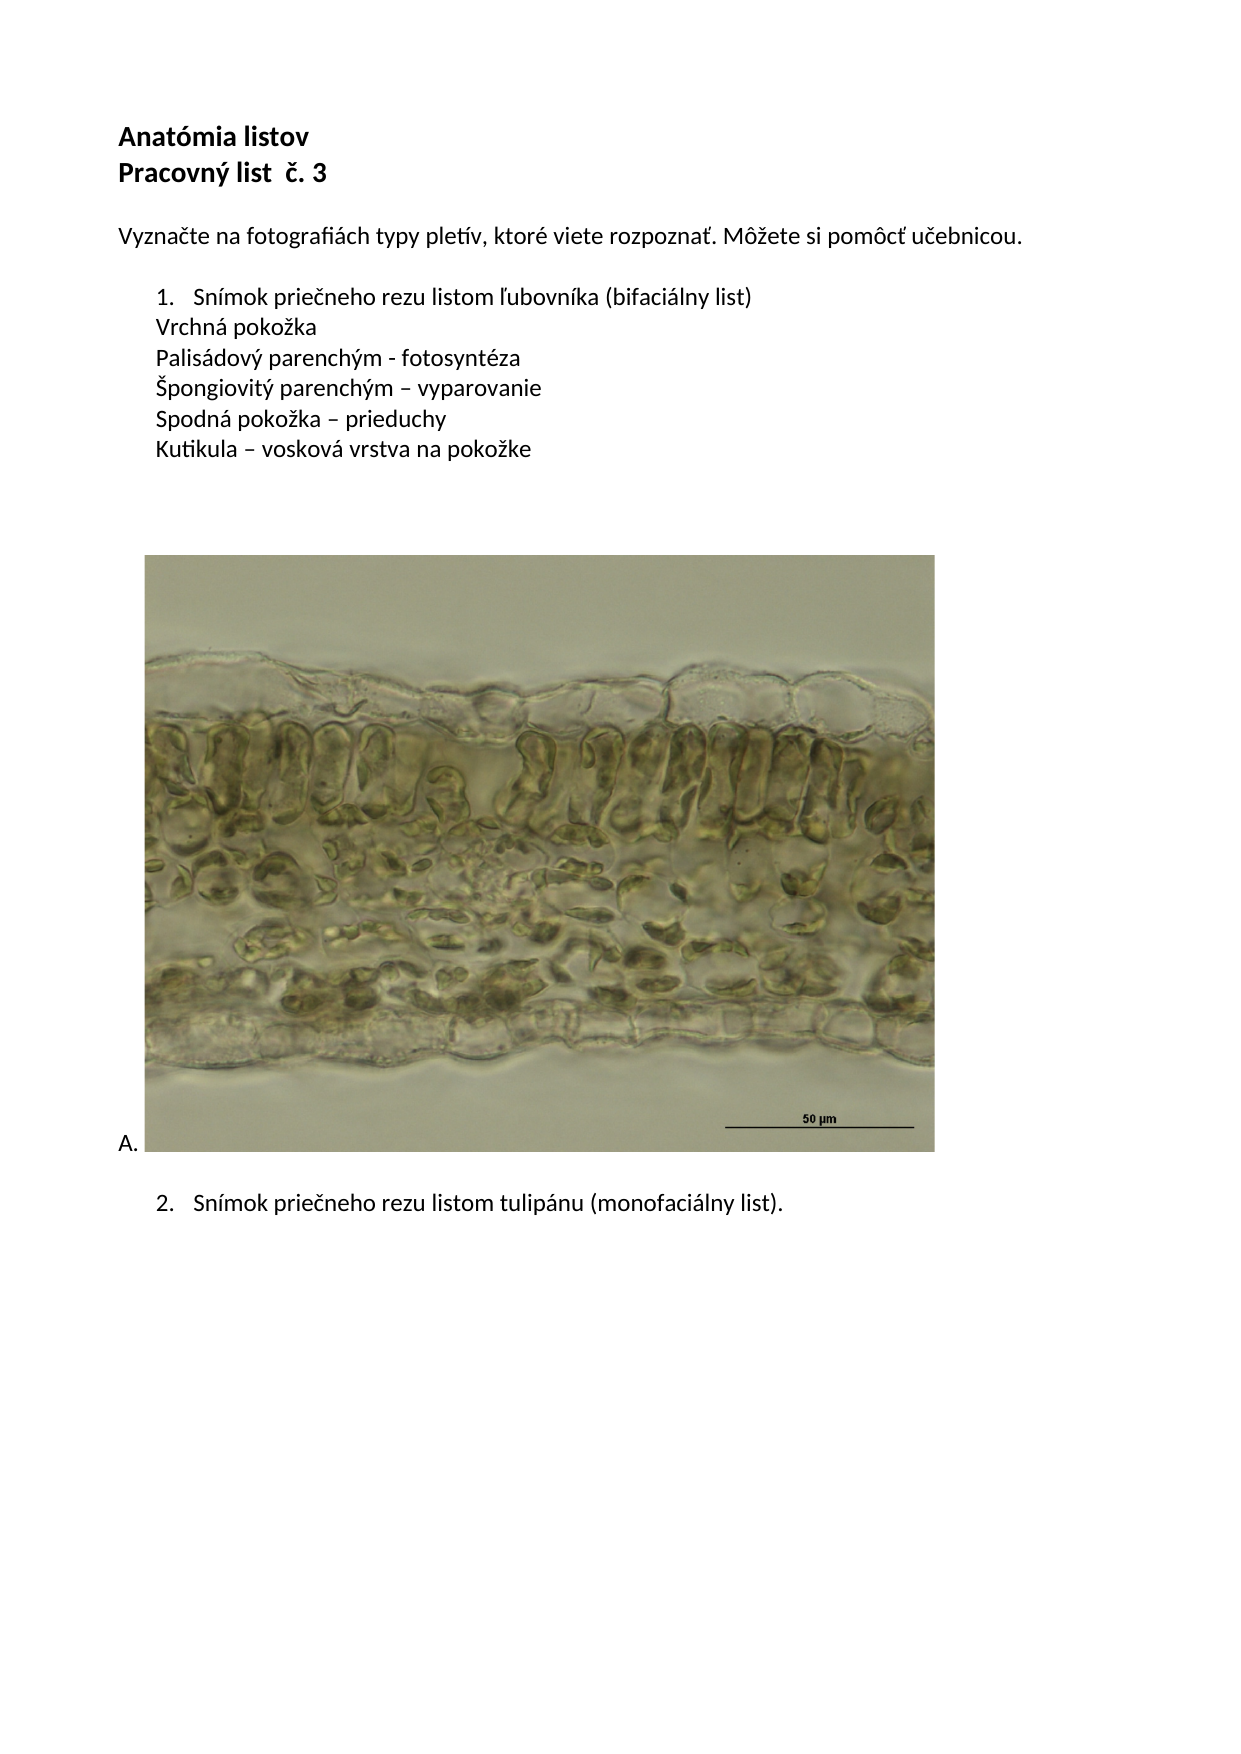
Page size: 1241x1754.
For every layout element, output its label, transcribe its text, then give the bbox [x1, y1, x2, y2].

text Palisádový parenchým - fotosyntéza [156, 342, 1122, 372]
text Špongiovitý parenchým – vyparovanie [156, 372, 1122, 403]
list Snímok priečneho rezu listom ľubovníka (bifaciálny list) [156, 281, 1122, 311]
text Vrchná pokožka [156, 311, 1122, 342]
text Kutikula – vosková vrstva na pokožke [156, 433, 1122, 464]
text Spodná pokožka – prieduchy [156, 403, 1122, 433]
list Snímok priečneho rezu listom tulipánu (monofaciálny list). [156, 1187, 1122, 1217]
picture [144, 555, 935, 1152]
text Pracovný list č. 3 [118, 154, 1122, 189]
text Anatómia listov [118, 118, 1122, 154]
text Vyznačte na fotografiách typy pletív, ktoré viete rozpoznať. Môžete si pomôcť učebnicou. [118, 220, 1122, 250]
